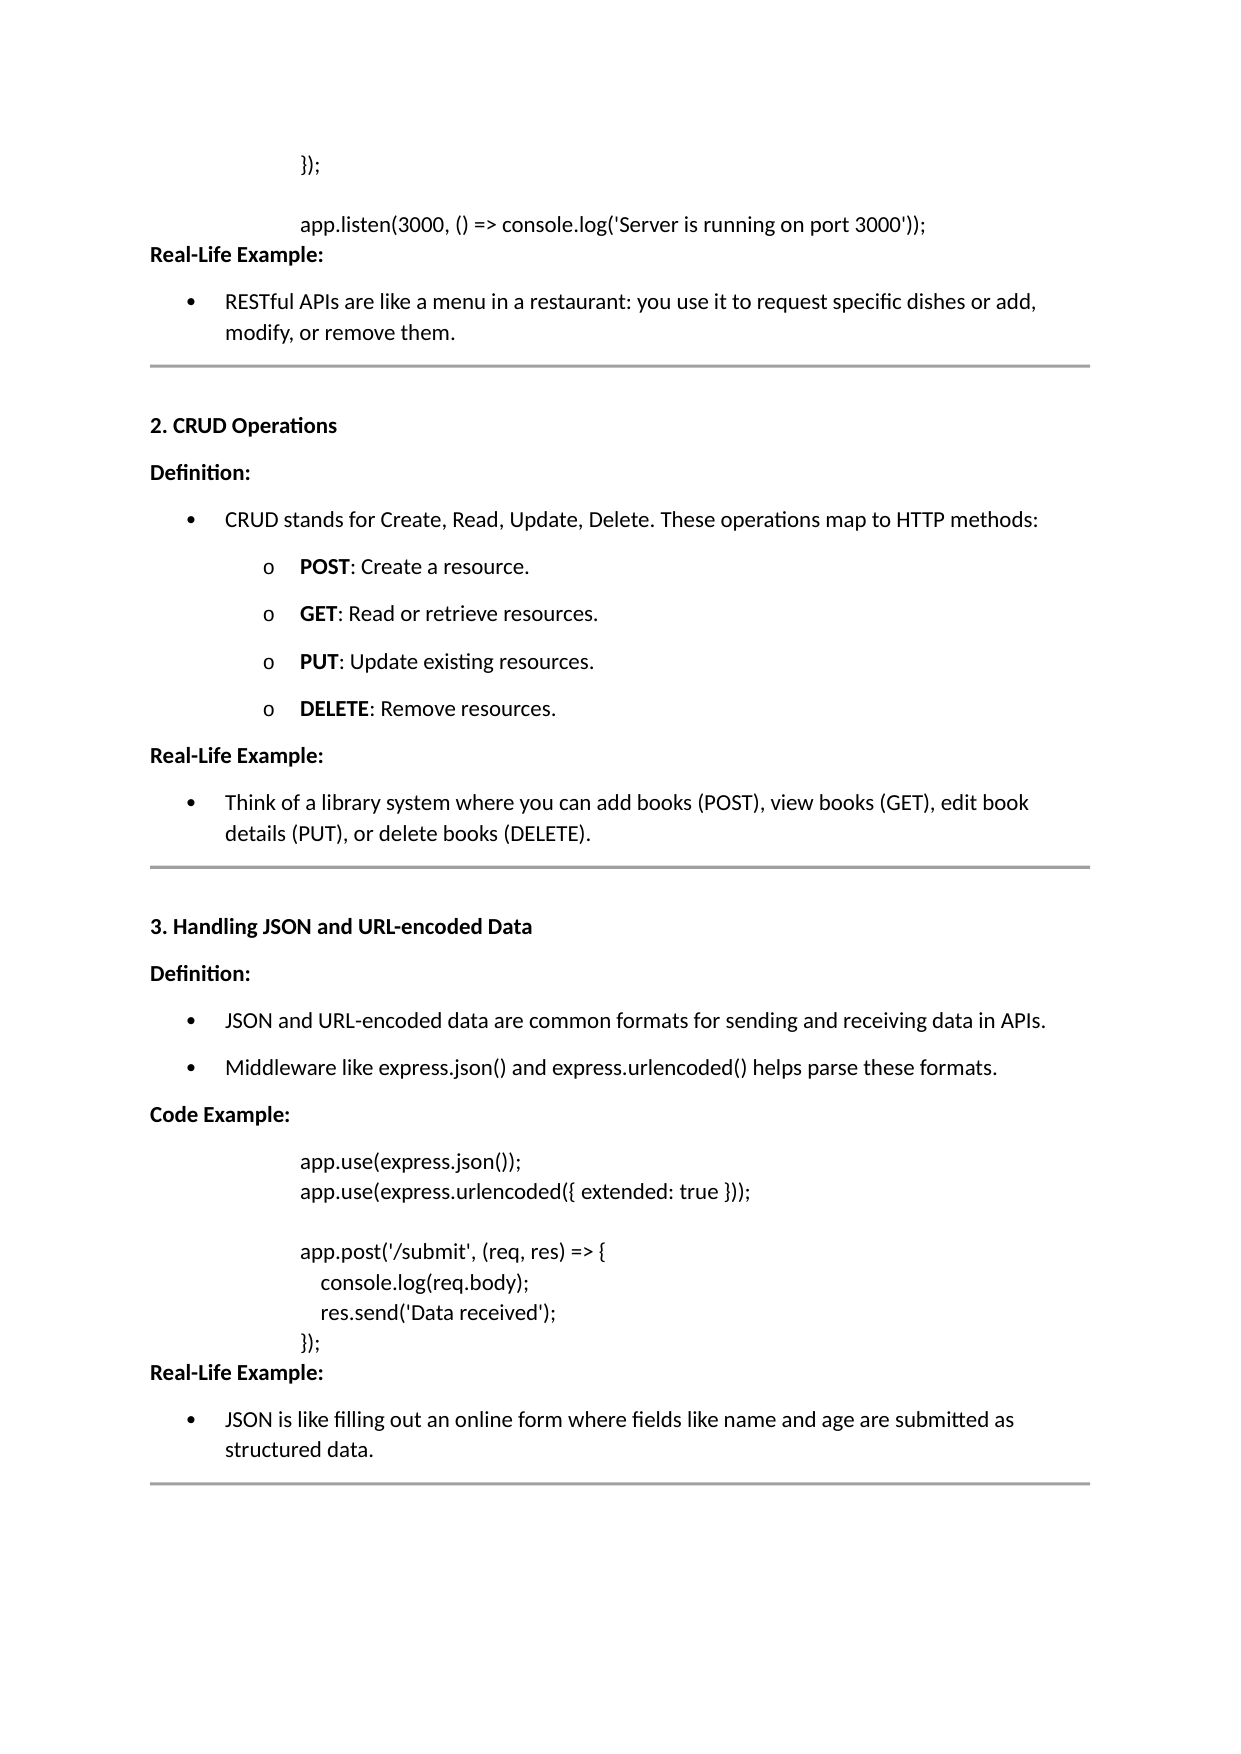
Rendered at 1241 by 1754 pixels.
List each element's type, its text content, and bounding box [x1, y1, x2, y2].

text Code Example: [150, 1100, 1090, 1128]
list PUT: Update existing resources. [262, 647, 1090, 675]
list Middleware like express.json() and express.urlencoded() helps parse these formats. [187, 1053, 1090, 1081]
list JSON is like filling out an online form where fields like name and age are submitted as structured data. [187, 1405, 1090, 1463]
list JSON and URL-encoded data are common formats for sending and receiving data in APIs. [187, 1006, 1090, 1034]
text app.post('/submit', (req, res) => { [300, 1237, 1090, 1266]
text 3. Handling JSON and URL-encoded Data [150, 912, 1090, 941]
text Real-Life Example: [150, 241, 1090, 269]
text Definition: [150, 959, 1090, 987]
text }); [300, 150, 1090, 178]
list Think of a library system where you can add books (POST), view books (GET), edit book details (PUT), or delete books (DELETE). [187, 788, 1090, 847]
text app.listen(3000, () => console.log('Server is running on port 3000')); [300, 210, 1090, 238]
text console.log(req.body); [300, 1268, 1090, 1296]
list RESTful APIs are like a menu in a restaurant: you use it to request specific dishes or add, modify, or remove them. [187, 287, 1090, 346]
text 2. CRUD Operations [150, 411, 1090, 439]
text Definition: [150, 458, 1090, 486]
text res.send('Data received'); [300, 1298, 1090, 1326]
list DELETE: Remove resources. [262, 694, 1090, 723]
list GET: Read or retrieve resources. [262, 599, 1090, 628]
text Real-Life Example: [150, 742, 1090, 770]
text Real-Life Example: [150, 1358, 1090, 1386]
text }); [300, 1328, 1090, 1356]
list POST: Create a resource. [262, 552, 1090, 581]
text app.use(express.json()); [300, 1147, 1090, 1175]
text app.use(express.urlencoded({ extended: true })); [300, 1177, 1090, 1205]
list CRUD stands for Create, Read, Update, Delete. These operations map to HTTP methods: [187, 505, 1090, 533]
